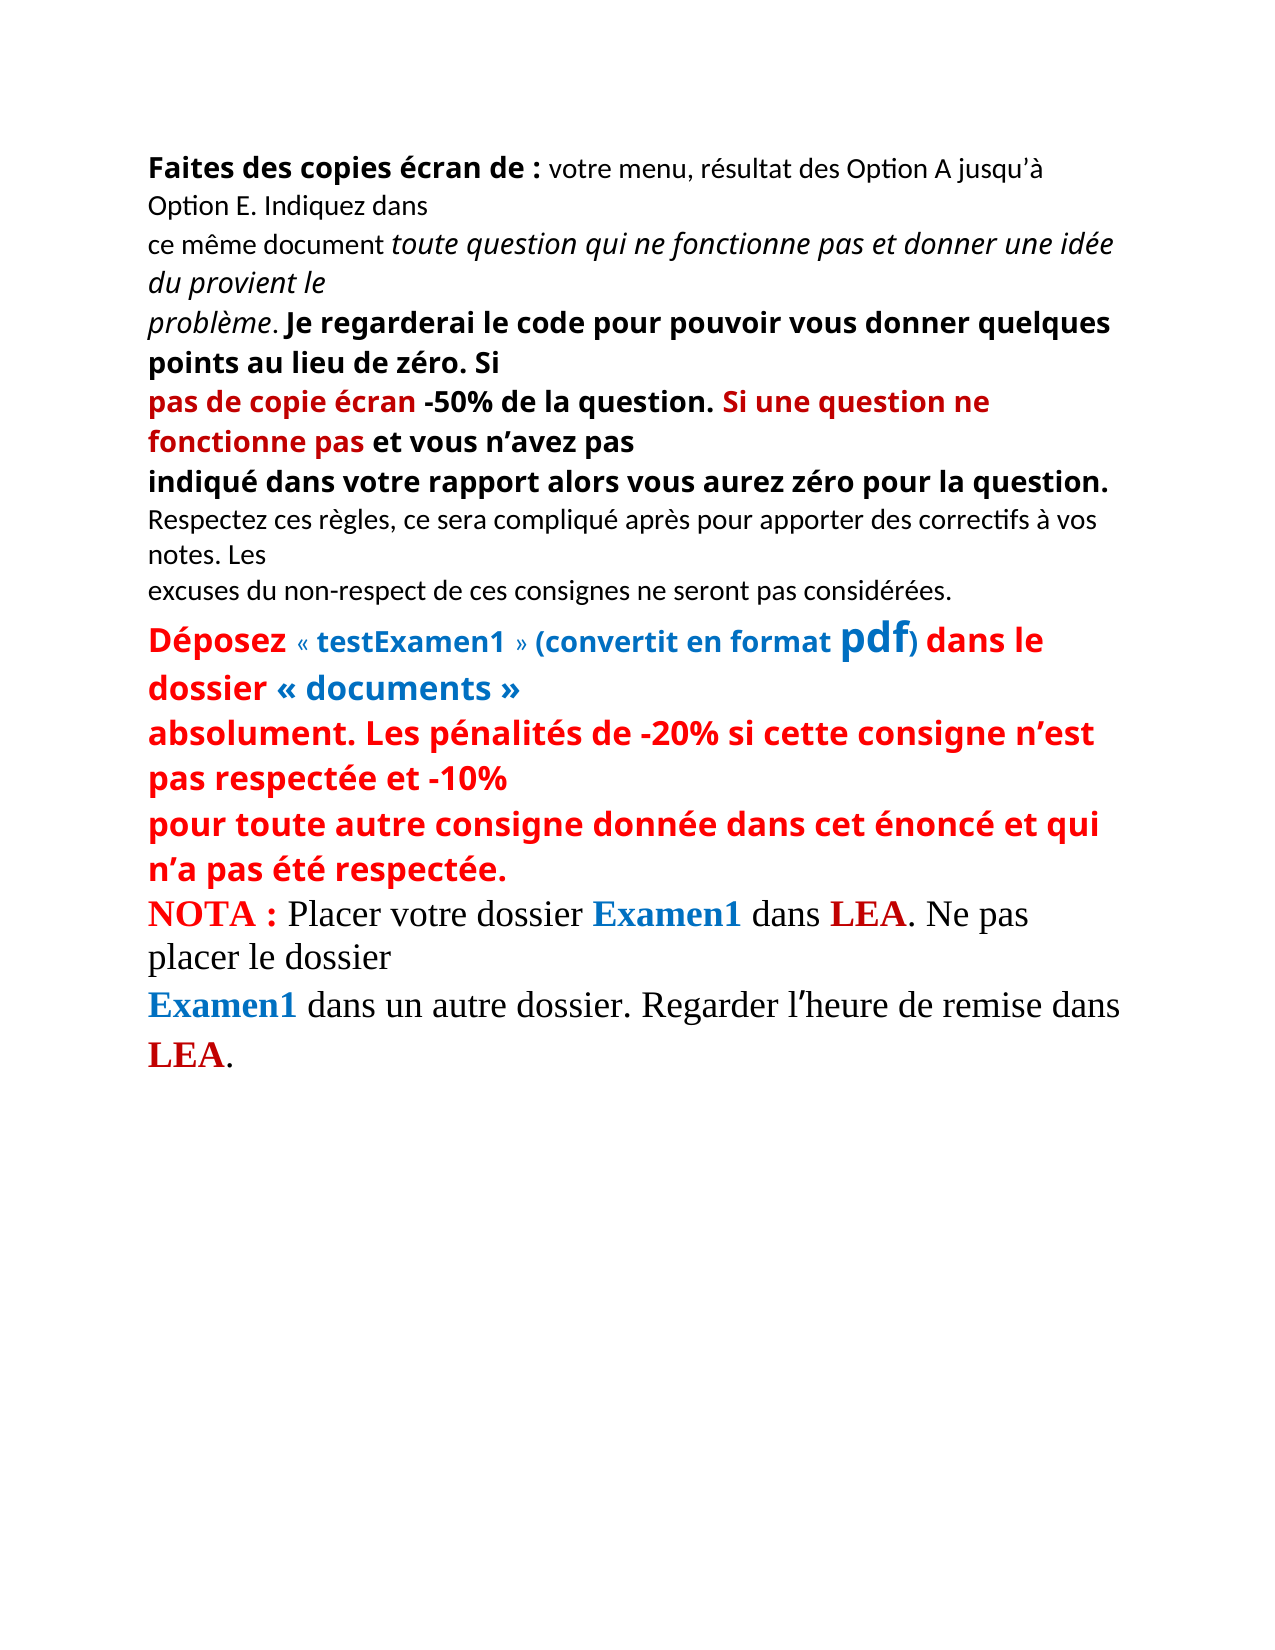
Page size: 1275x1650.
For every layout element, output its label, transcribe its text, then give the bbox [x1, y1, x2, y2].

text ce même document toute question qui ne fonctionne pas et donner une idée du provient le [148, 223, 1127, 302]
text Examen1 dans un autre dossier. Regarder l’heure de remise dans LEA. [148, 978, 1127, 1075]
text Faites des copies écran de : votre menu, résultat des Option A jusqu’à Option E. Indiquez dans [148, 148, 1127, 223]
text NOTA : Placer votre dossier Examen1 dans LEA. Ne pas placer le dossier [148, 891, 1127, 978]
text absolument. Les pénalités de -20% si cette consigne n’est pas respectée et -10% [148, 710, 1127, 801]
text excuses du non-respect de ces consignes ne seront pas considérées. [148, 572, 1127, 608]
text problème. Je regarderai le code pour pouvoir vous donner quelques points au lieu de zéro. Si [148, 302, 1127, 382]
text pas de copie écran -50% de la question. Si une question ne fonctionne pas et vous n’avez pas [148, 382, 1127, 461]
text Déposez « testExamen1 » (convertit en format pdf) dans le dossier « documents » [148, 608, 1127, 710]
text indiqué dans votre rapport alors vous aurez zéro pour la question. [148, 461, 1127, 501]
text pour toute autre consigne donnée dans cet énoncé et qui n’a pas été respectée. [148, 801, 1127, 891]
text Respectez ces règles, ce sera compliqué après pour apporter des correctifs à vos notes. Les [148, 501, 1127, 572]
